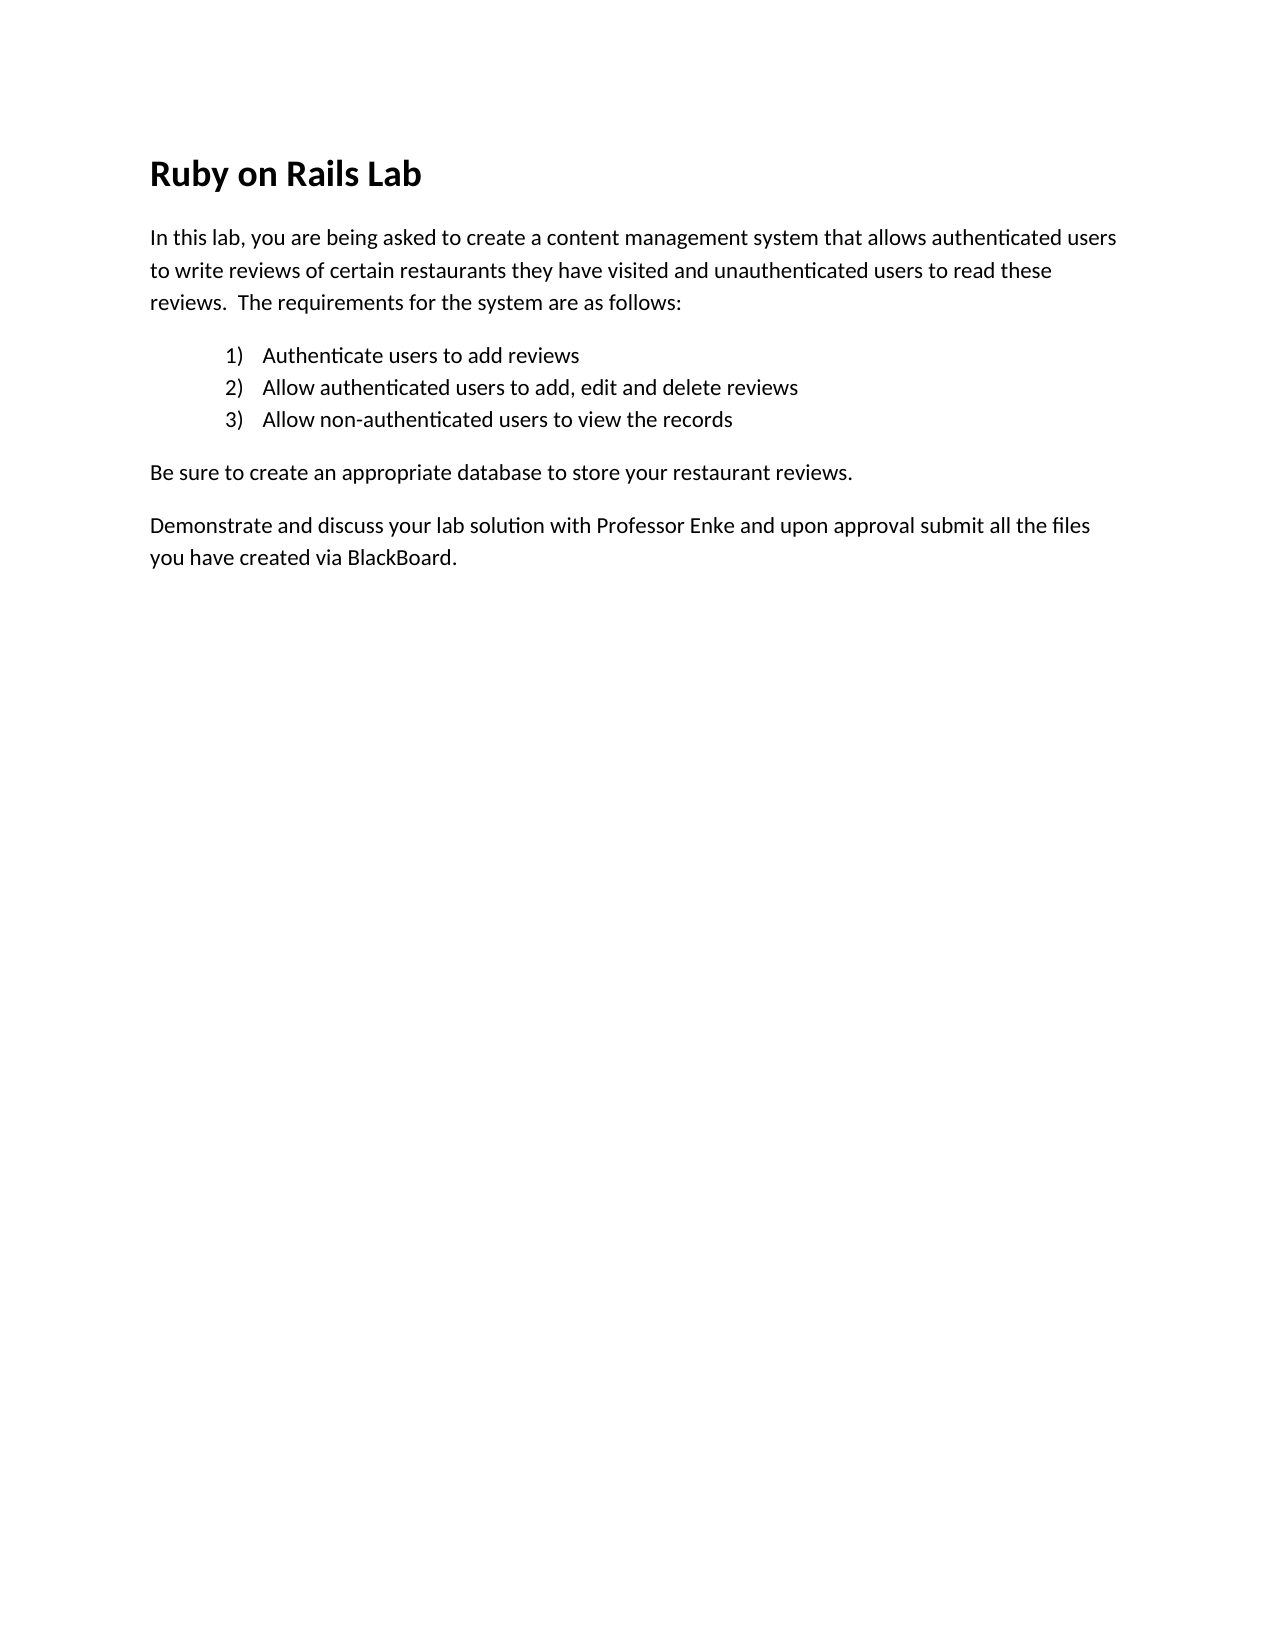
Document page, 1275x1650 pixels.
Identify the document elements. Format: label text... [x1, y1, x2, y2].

text Be sure to create an appropriate database to store your restaurant reviews. [150, 458, 1125, 486]
text Demonstrate and discuss your lab solution with Professor Enke and upon approval submit all the files you have created via BlackBoard. [150, 511, 1125, 572]
list Allow authenticated users to add, edit and delete reviews [225, 373, 1125, 401]
list Allow non-authenticated users to view the records [225, 405, 1125, 433]
list Authenticate users to add reviews [225, 341, 1125, 369]
text Ruby on Rails Lab [150, 150, 1125, 196]
text In this lab, you are being asked to create a content management system that allows authenticated users to write reviews of certain restaurants they have visited and unauthenticated users to read these reviews. The requirements for the system are as follows: [150, 223, 1125, 316]
